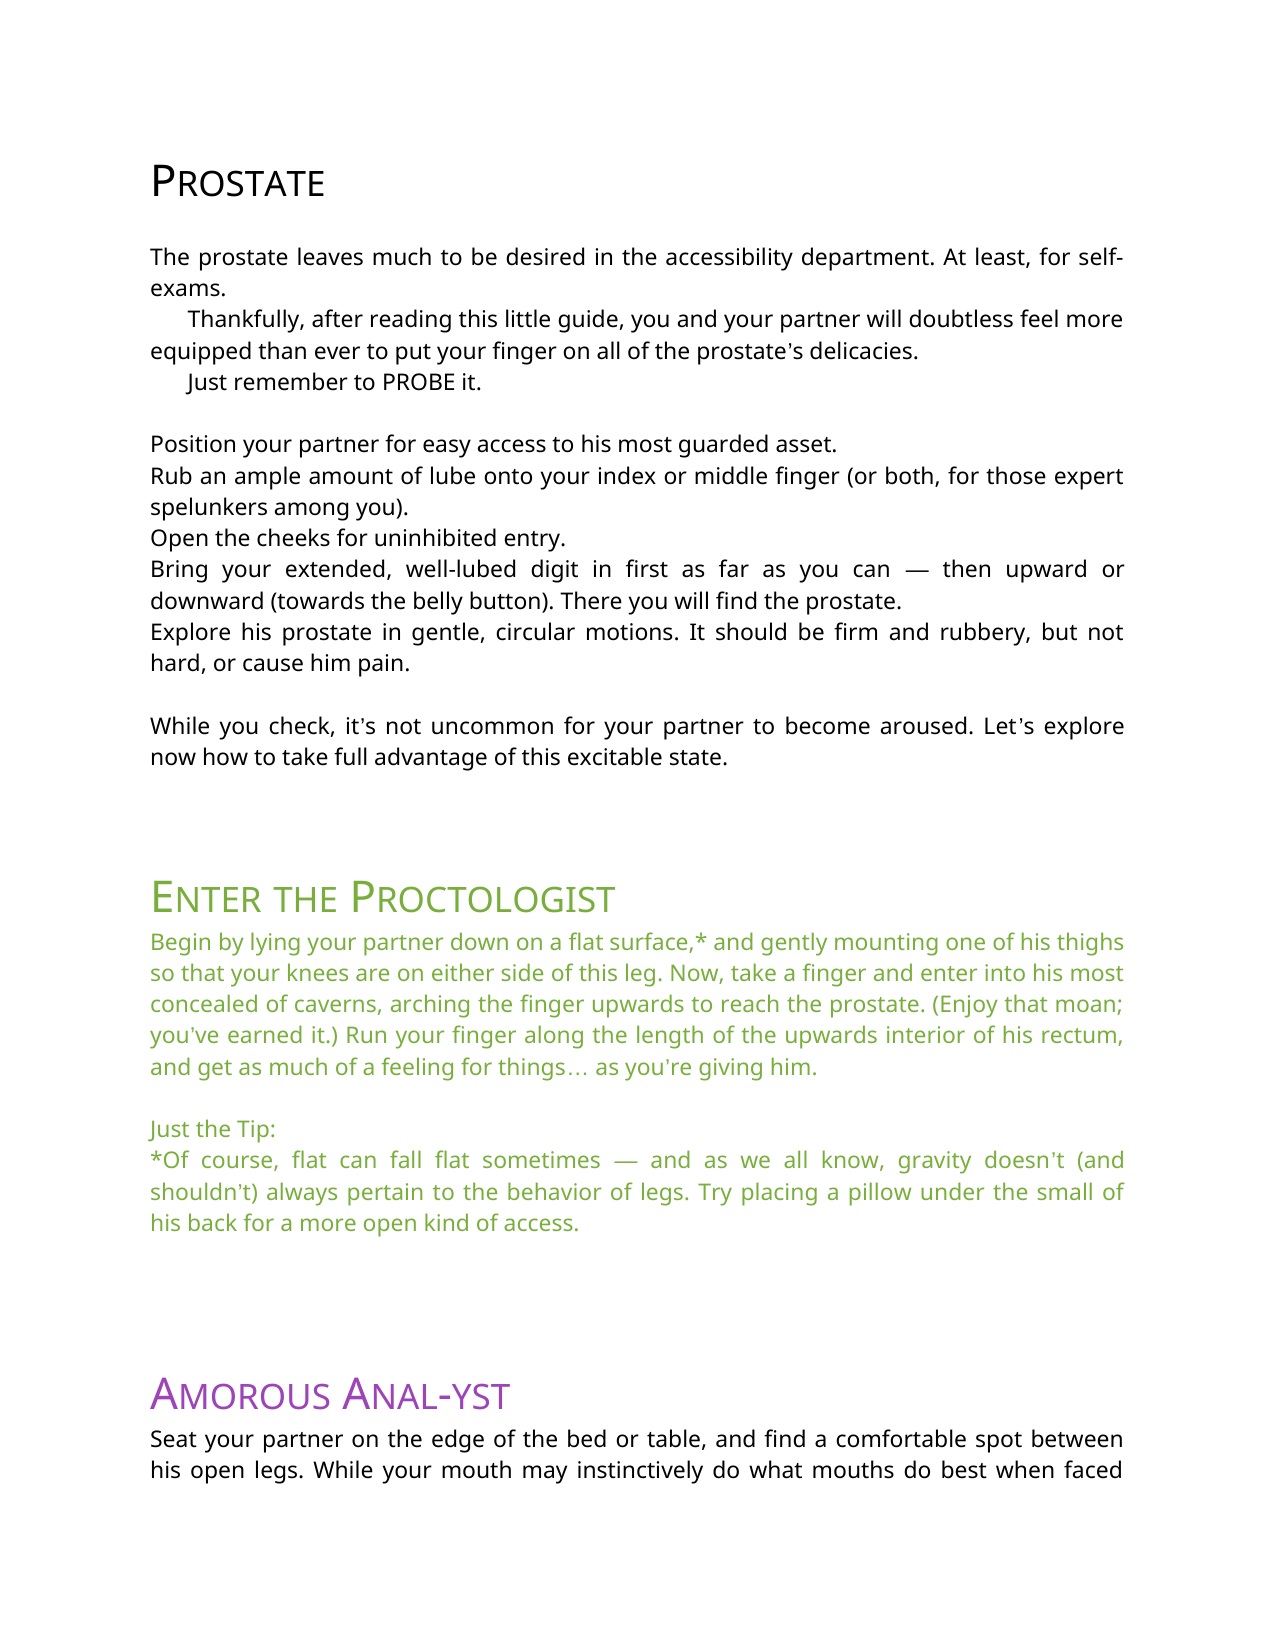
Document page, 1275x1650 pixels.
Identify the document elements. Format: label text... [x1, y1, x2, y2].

text Just remember to PROBE it. [150, 366, 1125, 397]
text Bring your extended, well-lubed digit in first as far as you can — then upward or downward (towards the belly button). There you will find the prostate. [150, 553, 1125, 616]
text Just the Tip: [150, 1113, 1125, 1144]
text Open the cheeks for uninhibited entry. [150, 522, 1125, 553]
text Begin by lying your partner down on a flat surface,* and gently mounting one of his thighs so that your knees are on either side of this leg. Now, take a finger and enter into his most concealed of caverns, arching the finger upwards to reach the prostate. (Enjoy that moan; you’ve earned it.) Run your finger along the length of the upwards interior of his rectum, and get as much of a feeling for things… as you’re giving him. [150, 925, 1125, 1082]
text Thankfully, after reading this little guide, you and your partner will doubtless feel more equipped than ever to put your finger on all of the prostate’s delicacies. [150, 303, 1125, 366]
text Enter the Proctologist [150, 866, 1125, 925]
text The prostate leaves much to be desired in the accessibility department. At least, for self-exams. [150, 241, 1125, 303]
text Rub an ample amount of lube onto your index or middle finger (or both, for those expert spelunkers among you). [150, 459, 1125, 522]
text Explore his prostate in gentle, circular motions. It should be firm and rubbery, but not hard, or cause him pain. [150, 616, 1125, 678]
text Position your partner for easy access to his most guarded asset. [150, 428, 1125, 459]
text Amorous Anal-yst [150, 1363, 1125, 1422]
text *Of course, flat can fall flat sometimes — and as we all know, gravity doesn’t (and shouldn’t) always pertain to the behavior of legs. Try placing a pillow under the small of his back for a more open kind of access. [150, 1144, 1125, 1238]
text Prostate [150, 150, 1125, 209]
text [150, 1422, 1125, 1485]
text While you check, it’s not uncommon for your partner to become aroused. Let’s explore now how to take full advantage of this excitable state. [150, 709, 1125, 772]
